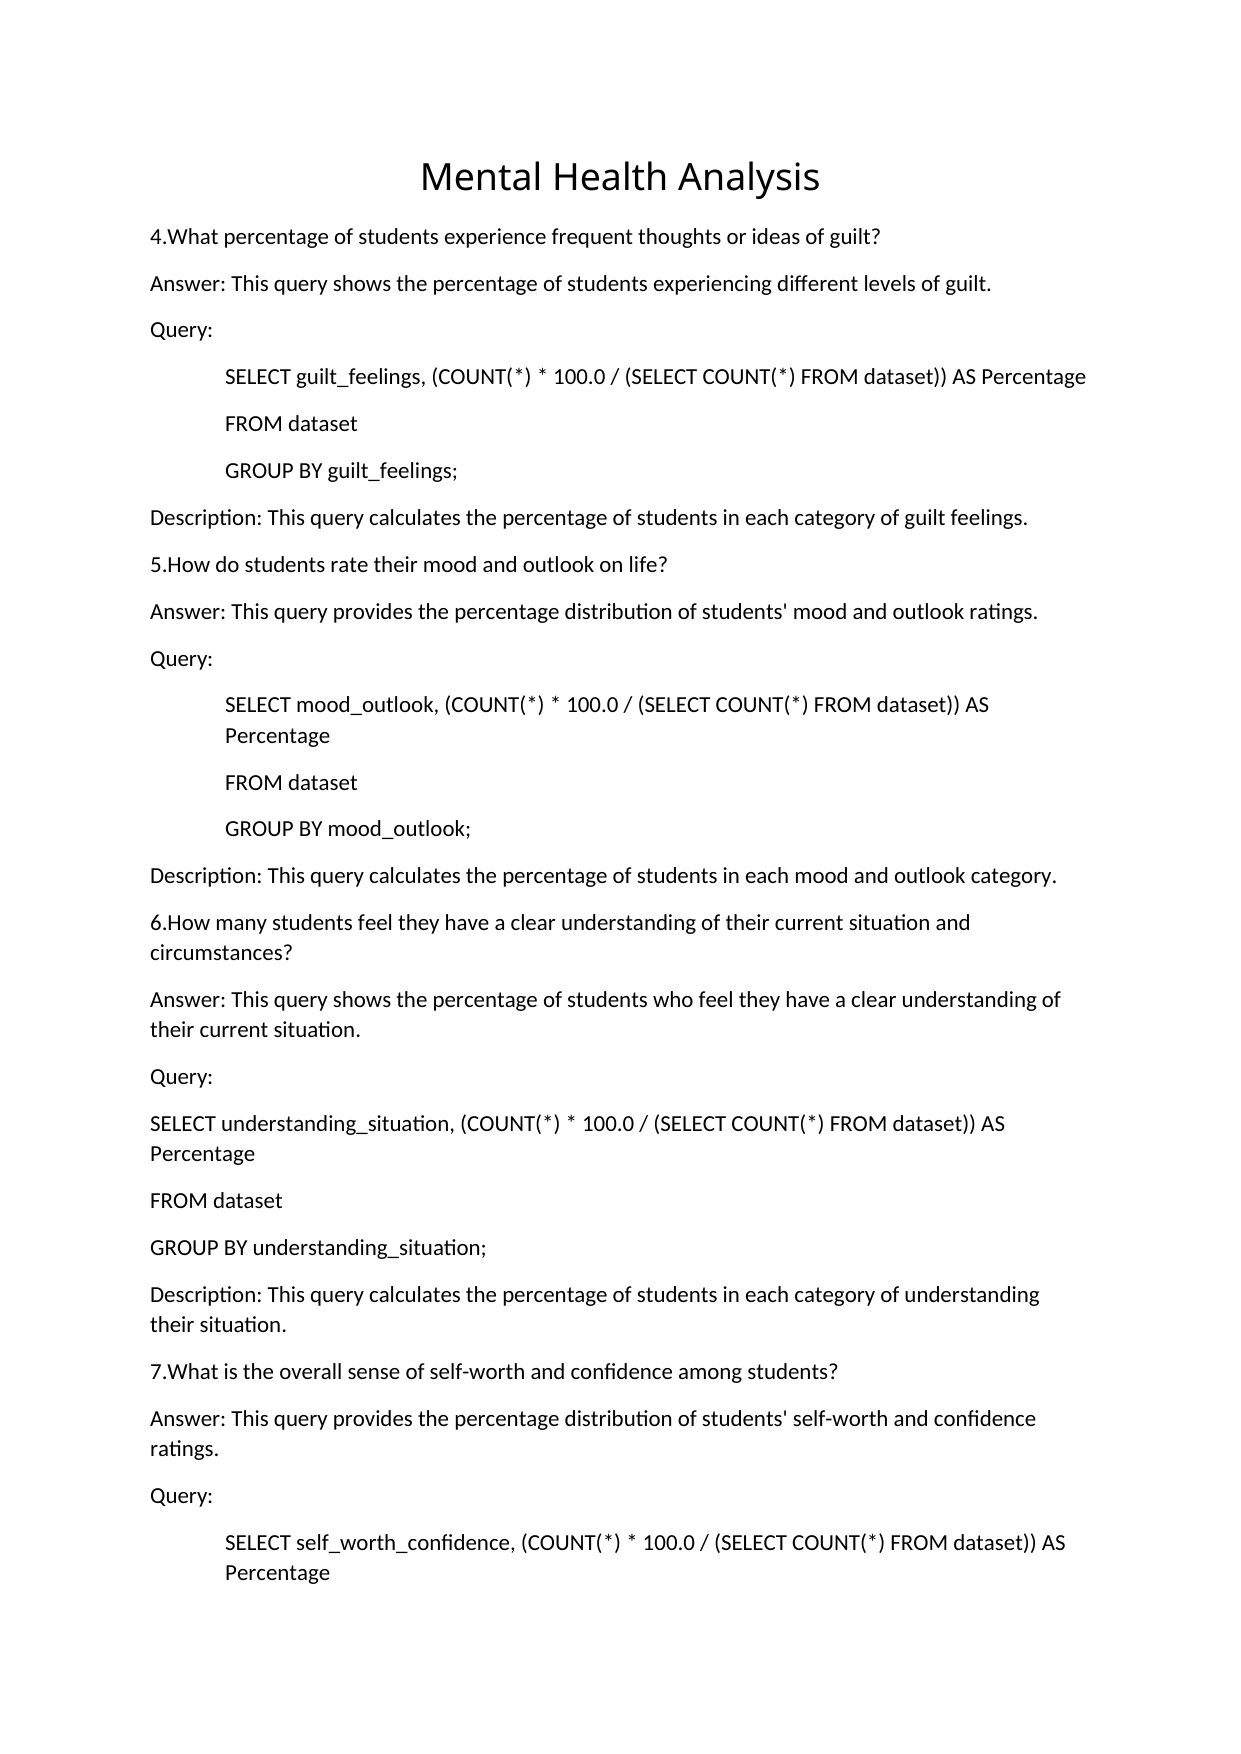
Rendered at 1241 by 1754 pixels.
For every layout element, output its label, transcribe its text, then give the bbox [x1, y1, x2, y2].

text Description: This query calculates the percentage of students in each category of guilt feelings. [150, 503, 1090, 531]
text Answer: This query shows the percentage of students who feel they have a clear understanding of their current situation. [150, 985, 1090, 1043]
text Answer: This query provides the percentage distribution of students' mood and outlook ratings. [150, 597, 1090, 625]
text Description: This query calculates the percentage of students in each mood and outlook category. [150, 861, 1090, 889]
text Query: [150, 644, 1090, 672]
text Mental Health Analysis [150, 150, 1090, 201]
text GROUP BY mood_outlook; [225, 814, 1090, 842]
text GROUP BY guilt_feelings; [225, 456, 1090, 484]
text SELECT understanding_situation, (COUNT(*) * 100.0 / (SELECT COUNT(*) FROM dataset)) AS Percentage [150, 1109, 1090, 1167]
text 7.What is the overall sense of self-worth and confidence among students? [150, 1357, 1090, 1385]
text SELECT mood_outlook, (COUNT(*) * 100.0 / (SELECT COUNT(*) FROM dataset)) AS Percentage [225, 691, 1090, 749]
text Description: This query calculates the percentage of students in each category of understanding their situation. [150, 1280, 1090, 1338]
text FROM dataset [150, 1186, 1090, 1214]
text Answer: This query shows the percentage of students experiencing different levels of guilt. [150, 269, 1090, 297]
text SELECT guilt_feelings, (COUNT(*) * 100.0 / (SELECT COUNT(*) FROM dataset)) AS Percentage [225, 362, 1090, 390]
text Answer: This query provides the percentage distribution of students' self-worth and confidence ratings. [150, 1404, 1090, 1462]
text 4.What percentage of students experience frequent thoughts or ideas of guilt? [150, 222, 1090, 250]
text 5.How do students rate their mood and outlook on life? [150, 550, 1090, 578]
text Query: [150, 1062, 1090, 1090]
text SELECT self_worth_confidence, (COUNT(*) * 100.0 / (SELECT COUNT(*) FROM dataset)) AS Percentage [225, 1528, 1090, 1586]
text FROM dataset [225, 409, 1090, 437]
text FROM dataset [225, 768, 1090, 796]
text Query: [150, 1481, 1090, 1509]
text Query: [150, 316, 1090, 343]
text GROUP BY understanding_situation; [150, 1233, 1090, 1261]
text 6.How many students feel they have a clear understanding of their current situation and circumstances? [150, 908, 1090, 966]
